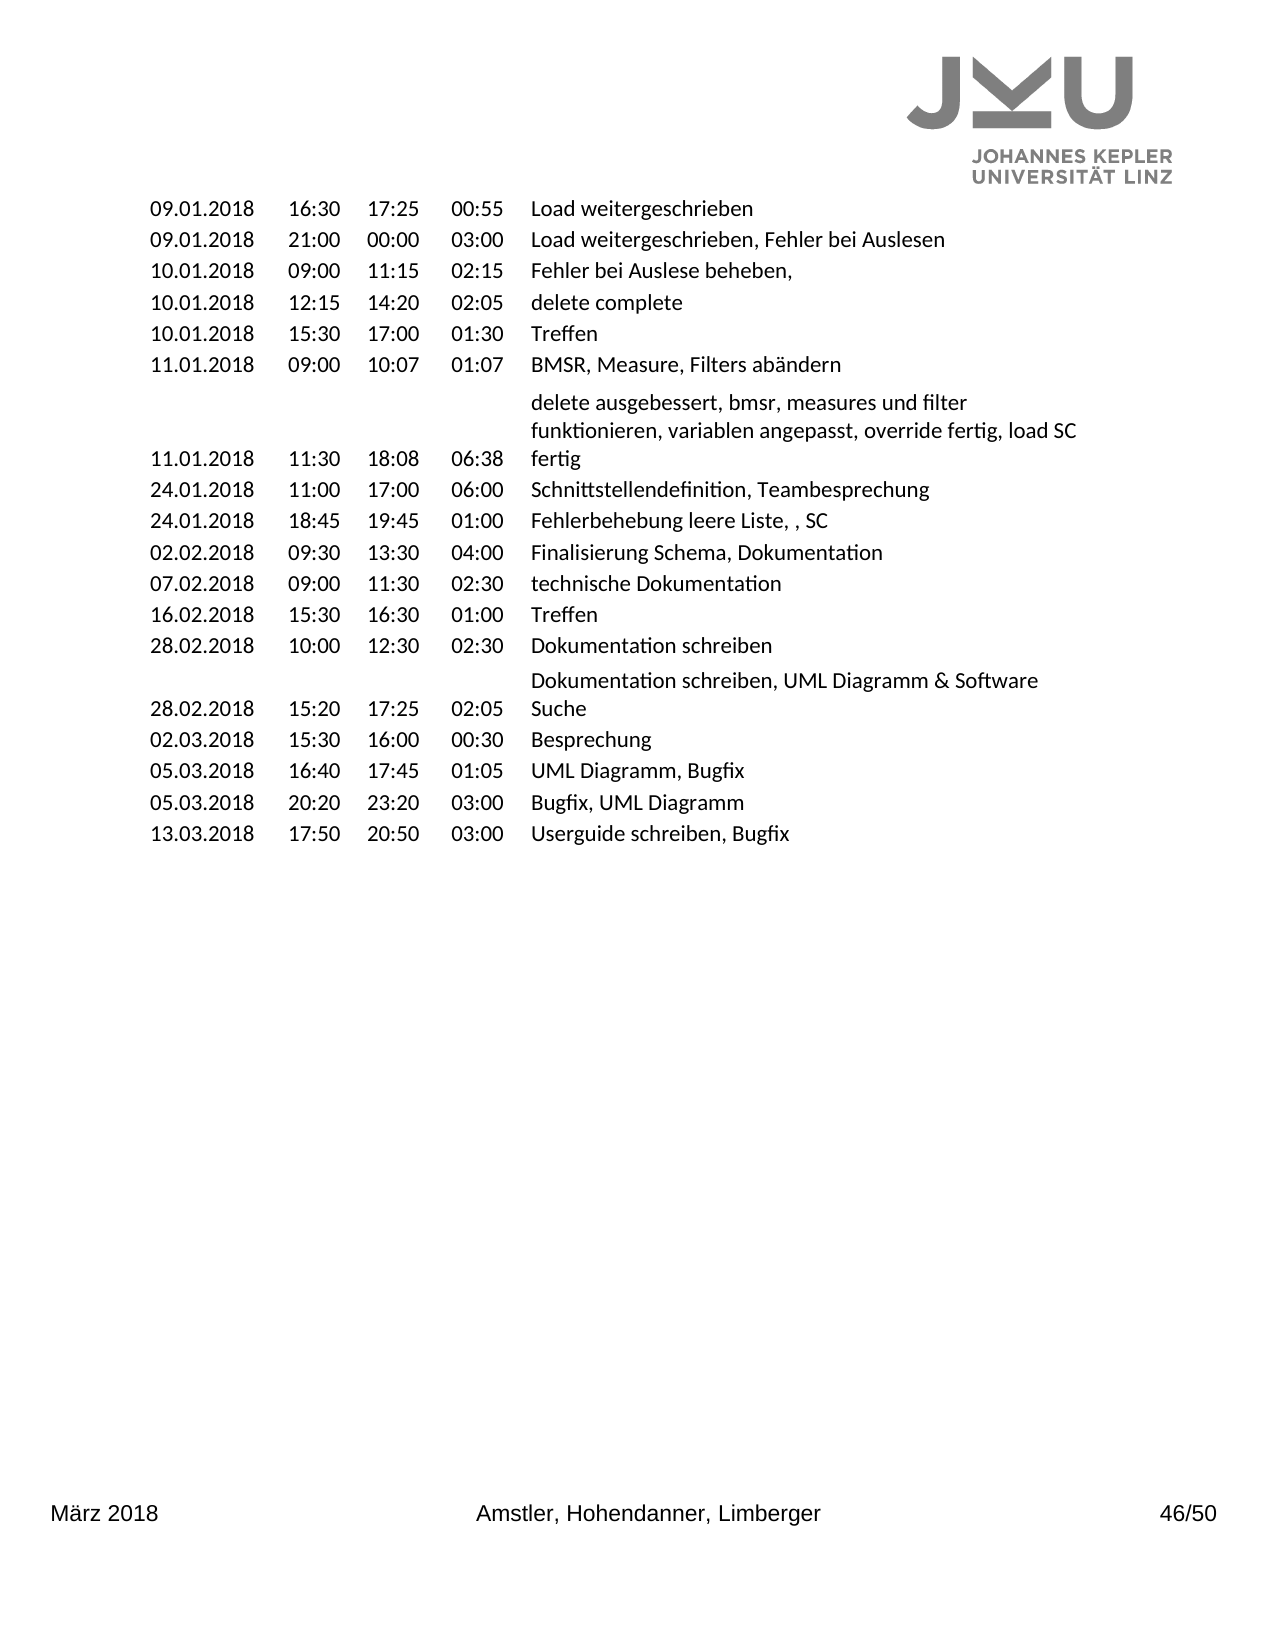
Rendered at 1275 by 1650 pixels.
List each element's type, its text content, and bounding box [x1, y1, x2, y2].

table_cell 01:05 [431, 753, 523, 784]
table_cell 11.01.2018 [143, 378, 273, 472]
table_cell 11:15 [355, 253, 431, 284]
table_cell 05.03.2018 [143, 753, 273, 784]
table_cell 14:20 [355, 284, 431, 316]
table_cell 02:05 [431, 659, 523, 722]
table_cell 24.01.2018 [143, 503, 273, 534]
table_cell BMSR, Measure, Filters abändern [524, 347, 1102, 378]
table_cell 00:30 [431, 722, 523, 753]
table_cell 12:15 [273, 284, 355, 316]
table_cell 11:00 [273, 472, 355, 503]
table_cell 19:45 [355, 503, 431, 534]
table_cell 02:15 [431, 253, 523, 284]
table_cell 03:00 [431, 222, 523, 253]
table_cell Userguide schreiben, Bugfix [524, 816, 1102, 847]
table_cell 02:30 [431, 566, 523, 597]
table_cell 11.01.2018 [143, 347, 273, 378]
table_cell 04:00 [431, 534, 523, 566]
picture [896, 46, 1185, 191]
table_cell Treffen [524, 597, 1102, 628]
table_cell 15:30 [273, 597, 355, 628]
table_cell 20:50 [355, 816, 431, 847]
table_cell 18:08 [355, 378, 431, 472]
table_cell 03:00 [431, 784, 523, 816]
table_cell 24.01.2018 [143, 472, 273, 503]
table_cell 16:00 [355, 722, 431, 753]
table_cell 09:00 [273, 347, 355, 378]
table_cell Fehler bei Auslese beheben, [524, 253, 1102, 284]
table_cell 02:05 [431, 284, 523, 316]
table_cell technische Dokumentation [524, 566, 1102, 597]
table_cell 16:30 [273, 191, 355, 222]
table_cell 16:30 [355, 597, 431, 628]
table_cell 03:00 [431, 816, 523, 847]
table_cell 20:20 [273, 784, 355, 816]
table_cell Fehlerbehebung leere Liste, , SC [524, 503, 1102, 534]
table_cell 17:25 [355, 191, 431, 222]
table_cell 09.01.2018 [143, 222, 273, 253]
table_cell 15:20 [273, 659, 355, 722]
table_cell Finalisierung Schema, Dokumentation [524, 534, 1102, 566]
table_cell 10.01.2018 [143, 316, 273, 347]
table_cell 09:00 [273, 566, 355, 597]
table_cell 01:00 [431, 503, 523, 534]
table_cell Dokumentation schreiben [524, 628, 1102, 659]
table_cell 13.03.2018 [143, 816, 273, 847]
table_cell Bugfix, UML Diagramm [524, 784, 1102, 816]
table_cell 02.02.2018 [143, 534, 273, 566]
table_cell Besprechung [524, 722, 1102, 753]
table_cell 02:30 [431, 628, 523, 659]
table_cell 05.03.2018 [143, 784, 273, 816]
table_cell 11:30 [273, 378, 355, 472]
table_cell Schnittstellendefinition, Teambesprechung [524, 472, 1102, 503]
table_cell 10.01.2018 [143, 284, 273, 316]
table_cell 17:00 [355, 472, 431, 503]
table_cell 15:30 [273, 316, 355, 347]
table_cell 10.01.2018 [143, 253, 273, 284]
table_cell 13:30 [355, 534, 431, 566]
table_cell 17:45 [355, 753, 431, 784]
table_cell 01:07 [431, 347, 523, 378]
table_cell 09.01.2018 [143, 191, 273, 222]
table_cell 28.02.2018 [143, 659, 273, 722]
table_cell delete ausgebessert, bmsr, measures und filter funktionieren, variablen angepasst, override fertig, load SC fertig [524, 378, 1102, 472]
table_cell 09:00 [273, 253, 355, 284]
table_cell 09:30 [273, 534, 355, 566]
table_cell 00:55 [431, 191, 523, 222]
table_cell 07.02.2018 [143, 566, 273, 597]
table_cell 15:30 [273, 722, 355, 753]
table_cell 11:30 [355, 566, 431, 597]
table_cell 01:30 [431, 316, 523, 347]
table_cell 12:30 [355, 628, 431, 659]
table_cell 17:50 [273, 816, 355, 847]
table_cell Dokumentation schreiben, UML Diagramm & Software Suche [524, 659, 1102, 722]
table_cell 16.02.2018 [143, 597, 273, 628]
table_cell 18:45 [273, 503, 355, 534]
table_cell 28.02.2018 [143, 628, 273, 659]
table_cell UML Diagramm, Bugfix [524, 753, 1102, 784]
table_cell 10:00 [273, 628, 355, 659]
table_cell 06:00 [431, 472, 523, 503]
table_cell 17:25 [355, 659, 431, 722]
table_cell 06:38 [431, 378, 523, 472]
table_cell delete complete [524, 284, 1102, 316]
table_cell 23:20 [355, 784, 431, 816]
table_cell 02.03.2018 [143, 722, 273, 753]
table_cell Treffen [524, 316, 1102, 347]
table_cell Load weitergeschrieben, Fehler bei Auslesen [524, 222, 1102, 253]
table_cell 17:00 [355, 316, 431, 347]
table_cell 16:40 [273, 753, 355, 784]
table_cell 10:07 [355, 347, 431, 378]
table_cell 01:00 [431, 597, 523, 628]
table_cell 21:00 [273, 222, 355, 253]
table_cell Load weitergeschrieben [524, 191, 1102, 222]
table_cell 00:00 [355, 222, 431, 253]
